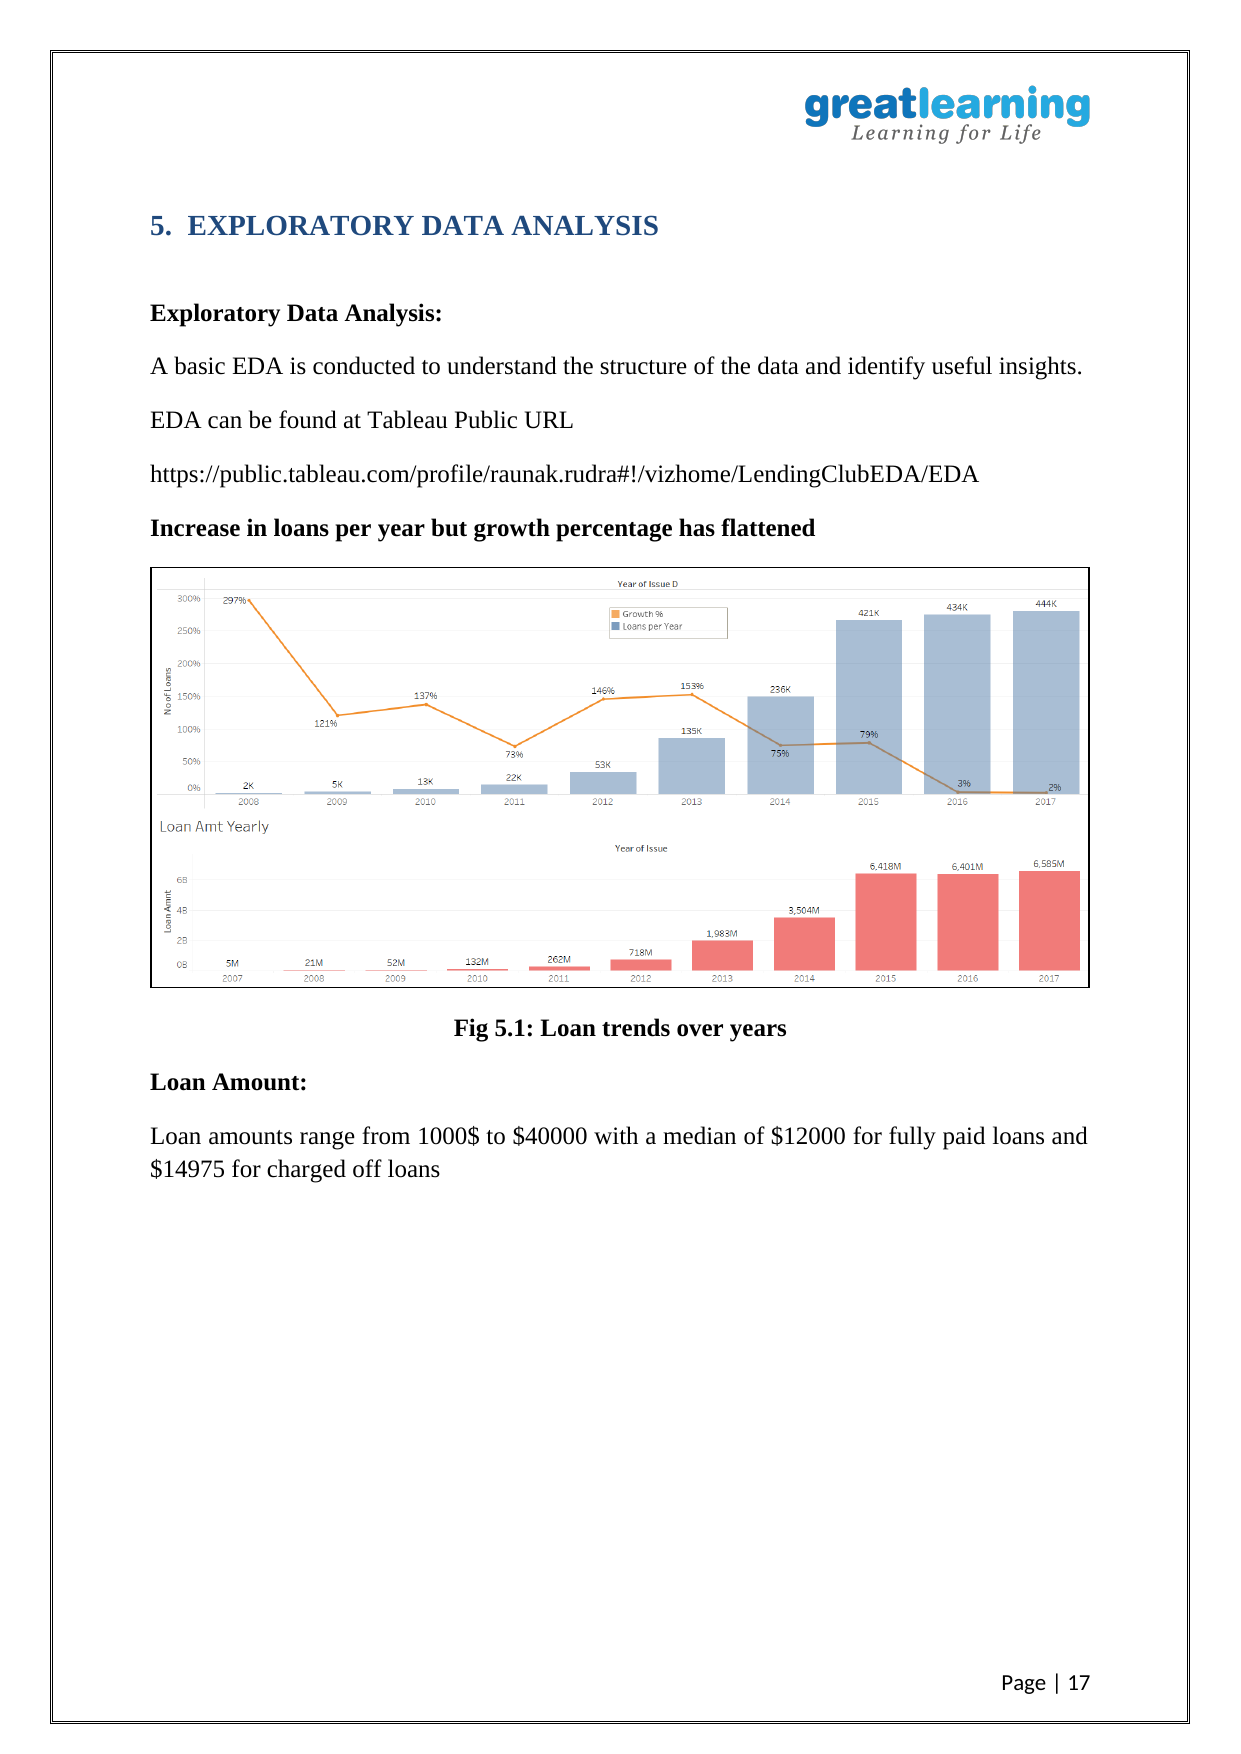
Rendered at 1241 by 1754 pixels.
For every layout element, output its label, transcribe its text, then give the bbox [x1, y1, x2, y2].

text Exploratory Data Analysis: [150, 298, 1090, 326]
text A basic EDA is conducted to understand the structure of the data and identify useful insights. [150, 351, 1090, 380]
text Loan Amount: [150, 1067, 1090, 1096]
text Increase in loans per year but growth percentage has flattened [150, 513, 1090, 542]
subtitle Exploratory Data Analysis [150, 208, 1090, 242]
text https://public.tableau.com/profile/raunak.rudra#!/vizhome/LendingClubEDA/EDA [150, 459, 1090, 488]
text Loan amounts range from 1000$ to $40000 with a median of $12000 for fully paid loans and $14975 for charged off loans [150, 1121, 1090, 1182]
text Fig 5.1: Loan trends over years [150, 1013, 1090, 1042]
text EDA can be found at Tableau Public URL [150, 405, 1090, 434]
picture [804, 84, 1091, 145]
picture [152, 568, 1088, 987]
